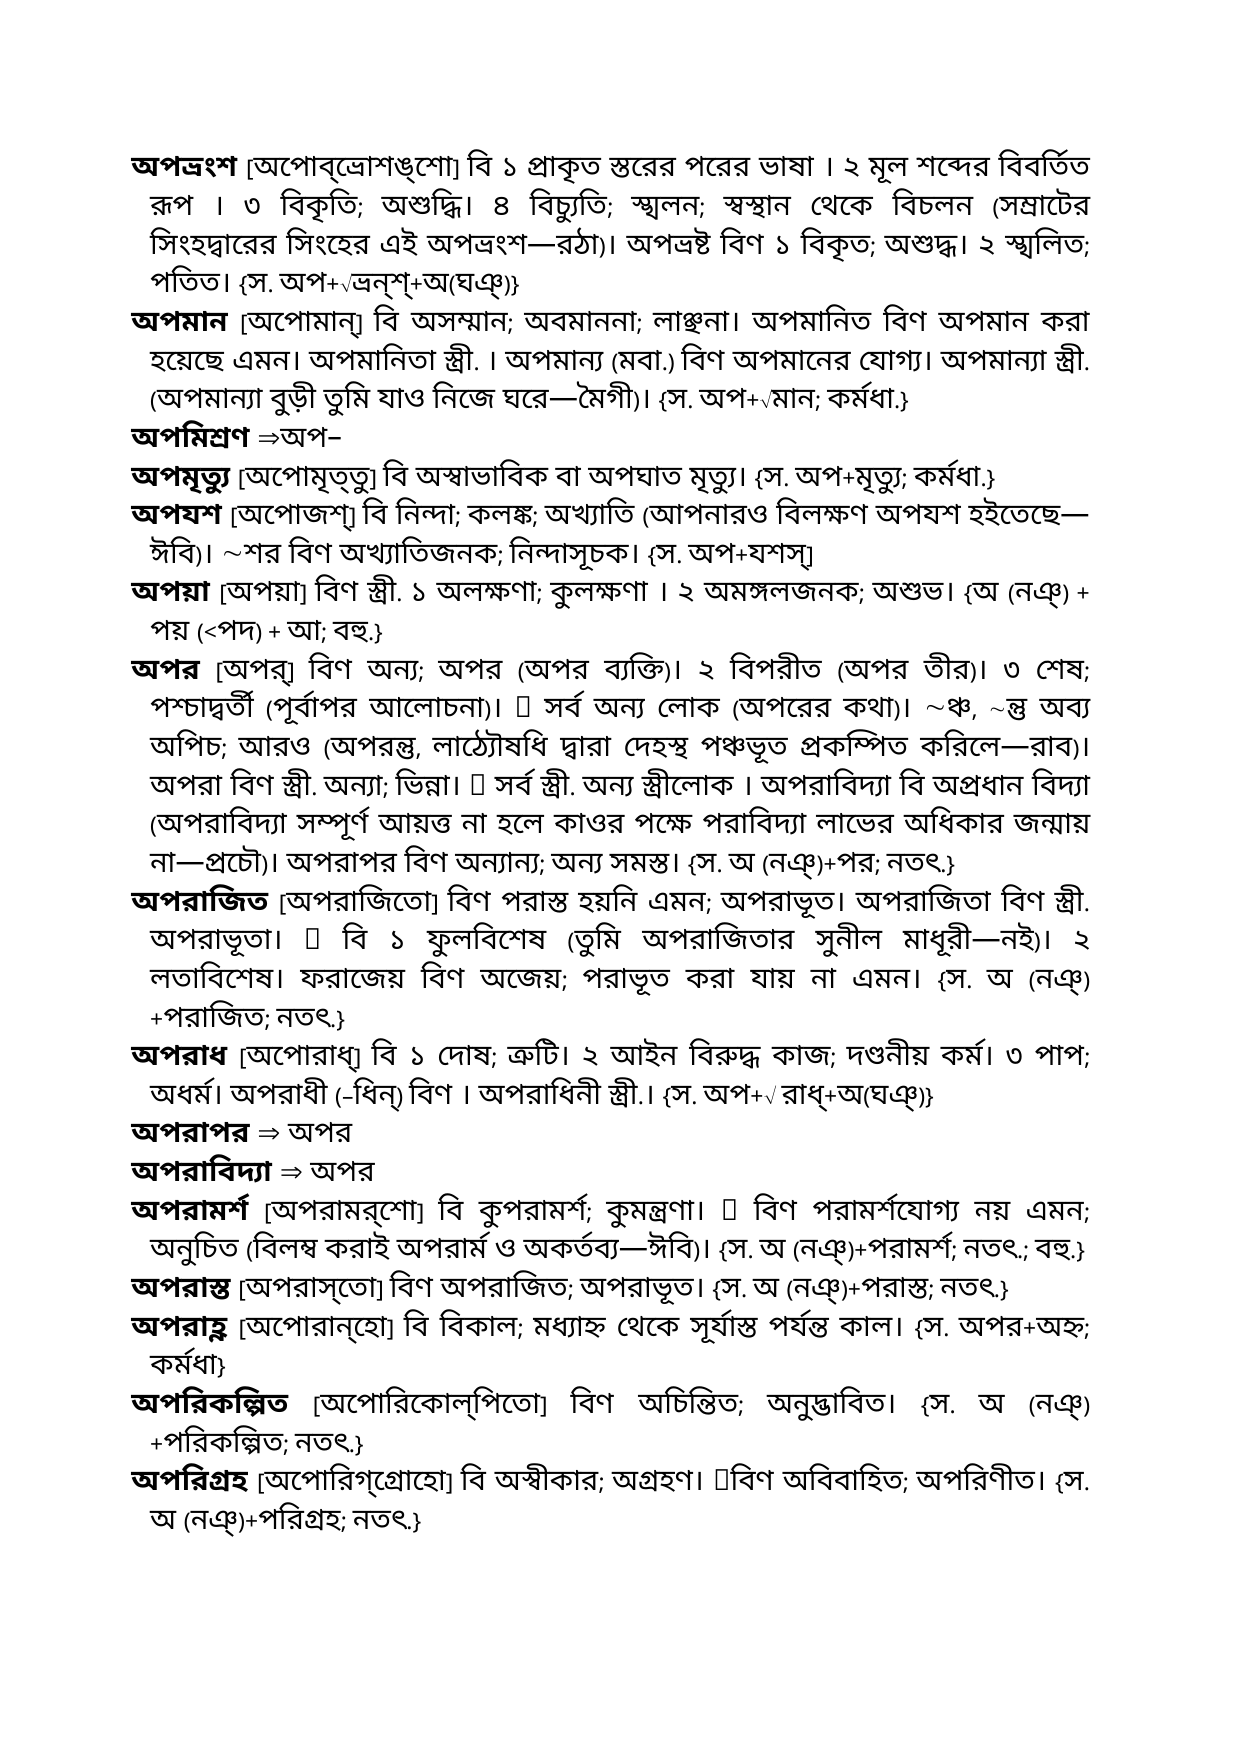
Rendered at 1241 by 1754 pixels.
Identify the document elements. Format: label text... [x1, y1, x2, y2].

text অপরিগ্রহ [অপোরিগ্‌গ্রোহো] বি অস্বীকার; অগ্রহণ। বিণ অবিবাহিত; অপরিণীত। {স. অ (নঞ্)+পরিগ্রহ; নতৎ.} [131, 1464, 1090, 1541]
text অপর [অপর্] বিণ অন্য; অপর (অপর ব্যক্তি)। ২ বিপরীত (অপর তীর)। ৩ শেষ; পশ্চাদ্বর্তী (পূর্বাপর আলোচনা)। সর্ব অন্য লোক (অপরের কথা)। ঞ্চ, ন্তু অব্য অপিচ; আরও (অপরন্তু, লাঠ্যৌষধি দ্বারা দেহস্থ পঞ্চভূত প্রকম্পিত করিলে—রাব)। অপরা বিণ স্ত্রী. অন্যা; ভিন্না। সর্ব স্ত্রী. অন্য স্ত্রীলোক । অপরাবিদ্যা বি অপ্রধান বিদ্যা (অপরাবিদ্যা সম্পূর্ণ আয়ত্ত না হলে কাওর পক্ষে পরাবিদ্যা লাভের অধিকার জন্মায় না—প্রচৌ)। অপরাপর বিণ অন্যান্য; অন্য সমস্ত। {স. অ (নঞ্)+পর; নতৎ.} [131, 652, 1090, 884]
text অপভ্রংশ [অপোব্‌ভ্রোশঙ্‌শো] বি ১ প্রাকৃত স্তরের পরের ভাষা । ২ মূল শব্দের বিবর্তিত রূপ । ৩ বিকৃতি; অশুদ্ধি। ৪ বিচ্যুতি; স্খলন; স্বস্থান থেকে বিচলন (সম্রাটের সিংহদ্বারের সিংহের এই অপভ্রংশ—রঠা)। অপভ্রষ্ট বিণ ১ বিকৃত; অশুদ্ধ। ২ স্খলিত; পতিত। {স. অপ+ভ্রন্‌শ্+অ(ঘঞ্)} [131, 150, 1090, 304]
text অপরাজিত [অপরাজিতো] বিণ পরাস্ত হয়নি এমন; অপরাভূত। অপরাজিতা বিণ স্ত্রী. অপরাভূতা। বি ১ ফুলবিশেষ (তুমি অপরাজিতার সুনীল মাধূরী—নই)। ২ লতাবিশেষ। ফরাজেয় বিণ অজেয়; পরাভূত করা যায় না এমন। {স. অ (নঞ্)+পরাজিত; নতৎ.} [131, 884, 1090, 1039]
text অপরামর্শ [অপরামর্‌শো] বি কুপরামর্শ; কুমন্ত্রণা। বিণ পরামর্শযোগ্য নয় এমন; অনুচিত (বিলম্ব করাই অপরার্ম ও অকর্তব্য—ঈবি)। {স. অ (নঞ্)+পরামর্শ; নতৎ.; বহু.} [131, 1193, 1090, 1271]
text অপরাহ্ণ [অপোরান্‌হো] বি বিকাল; মধ্যাহ্ন থেকে সূর্যাস্ত পর্যন্ত কাল। {স. অপর+অহ্ন; কর্মধা} [131, 1309, 1090, 1387]
text অপরাবিদ্যা অপর [131, 1155, 1090, 1193]
text অপয়া [অপয়া] বিণ স্ত্রী. ১ অলক্ষণা; কুলক্ষণা । ২ অমঙ্গলজনক; অশুভ। {অ (নঞ্) + পয় (<পদ) + আ; বহু.} [131, 575, 1090, 652]
text অপরিকল্পিত [অপোরিকোল্‌পিতো] বিণ অচিন্তিত; অনুদ্ভাবিত। {স. অ (নঞ্)+পরিকল্পিত; নতৎ.} [131, 1387, 1090, 1464]
text অপমান [অপোমান্] বি অসম্মান; অবমাননা; লাঞ্ছনা। অপমানিত বিণ অপমান করা হয়েছে এমন। অপমানিতা স্ত্রী. । অপমান্য (মবা.) বিণ অপমানের যোগ্য। অপমান্যা স্ত্রী. (অপমান্যা বুড়ী তুমি যাও নিজে ঘরে—মৈগী)। {স. অপ+মান; কর্মধা.} [131, 304, 1090, 421]
text অপমিশ্রণ অপ– [131, 421, 1090, 459]
text অপরাপর অপর [131, 1116, 1090, 1155]
text অপমৃত্যু [অপোমৃত্‌তু] বি অস্বাভাবিক বা অপঘাত মৃত্যু। {স. অপ+মৃত্যু; কর্মধা.} [131, 459, 1090, 498]
text অপরাধ [অপোরাধ্] বি ১ দোষ; ত্রুটি। ২ আইন বিরুদ্ধ কাজ; দণ্ডনীয় কর্ম। ৩ পাপ; অধর্ম। অপরাধী (–ধিন্) বিণ । অপরাধিনী স্ত্রী.। {স. অপ+ রাধ্+অ(ঘঞ্)} [131, 1039, 1090, 1116]
text অপযশ [অপোজশ্] বি নিন্দা; কলঙ্ক; অখ্যাতি (আপনারও বিলক্ষণ অপযশ হইতেছে—ঈবি)। শর বিণ অখ্যাতিজনক; নিন্দাসূচক। {স. অপ+যশস্] [131, 498, 1090, 575]
text অপরাস্ত [অপরাস্‌তো] বিণ অপরাজিত; অপরাভূত। {স. অ (নঞ্)+পরাস্ত; নতৎ.} [131, 1271, 1090, 1309]
